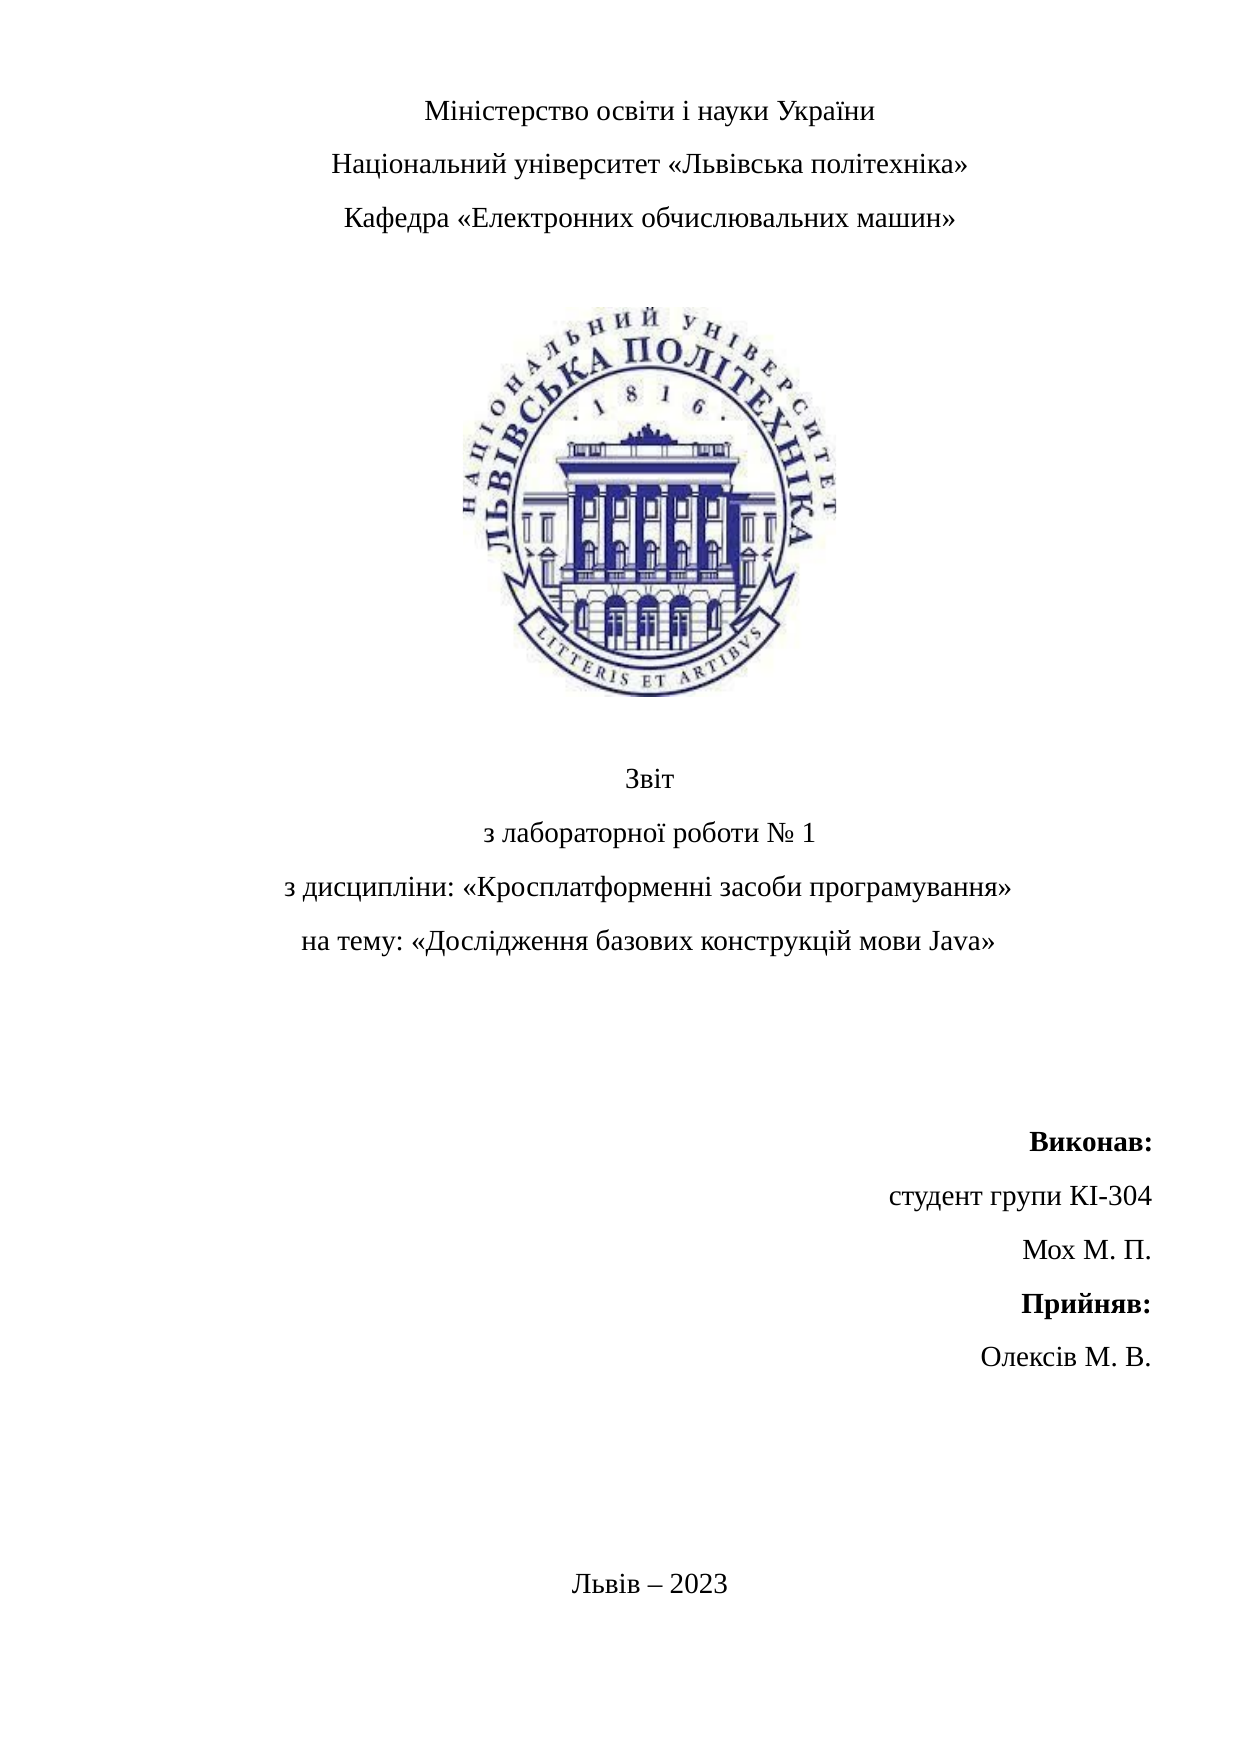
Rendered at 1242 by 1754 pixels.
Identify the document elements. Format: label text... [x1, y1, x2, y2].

text Міністерство освіти і науки України [424, 93, 1152, 126]
text Національний університет «Львівська політехніка» [331, 147, 1152, 180]
text Львів – 2023 [572, 1566, 1152, 1599]
text Прийняв: Олексів М. В. [883, 1287, 1152, 1373]
text студент групи КІ-304 [148, 1178, 1152, 1212]
text з лабораторної роботи № 1 [483, 815, 1152, 849]
text Мох М. П. [148, 1232, 1152, 1266]
text Звіт [625, 761, 1152, 795]
text Виконав: [148, 1124, 1153, 1158]
text з дисципліни: «Кросплатформенні засоби програмування» на тему: «Дослідження базових конструкцій мови Java» [284, 869, 1042, 957]
picture [462, 307, 837, 697]
text Кафедра «Електронних обчислювальних машин» [343, 201, 1152, 234]
